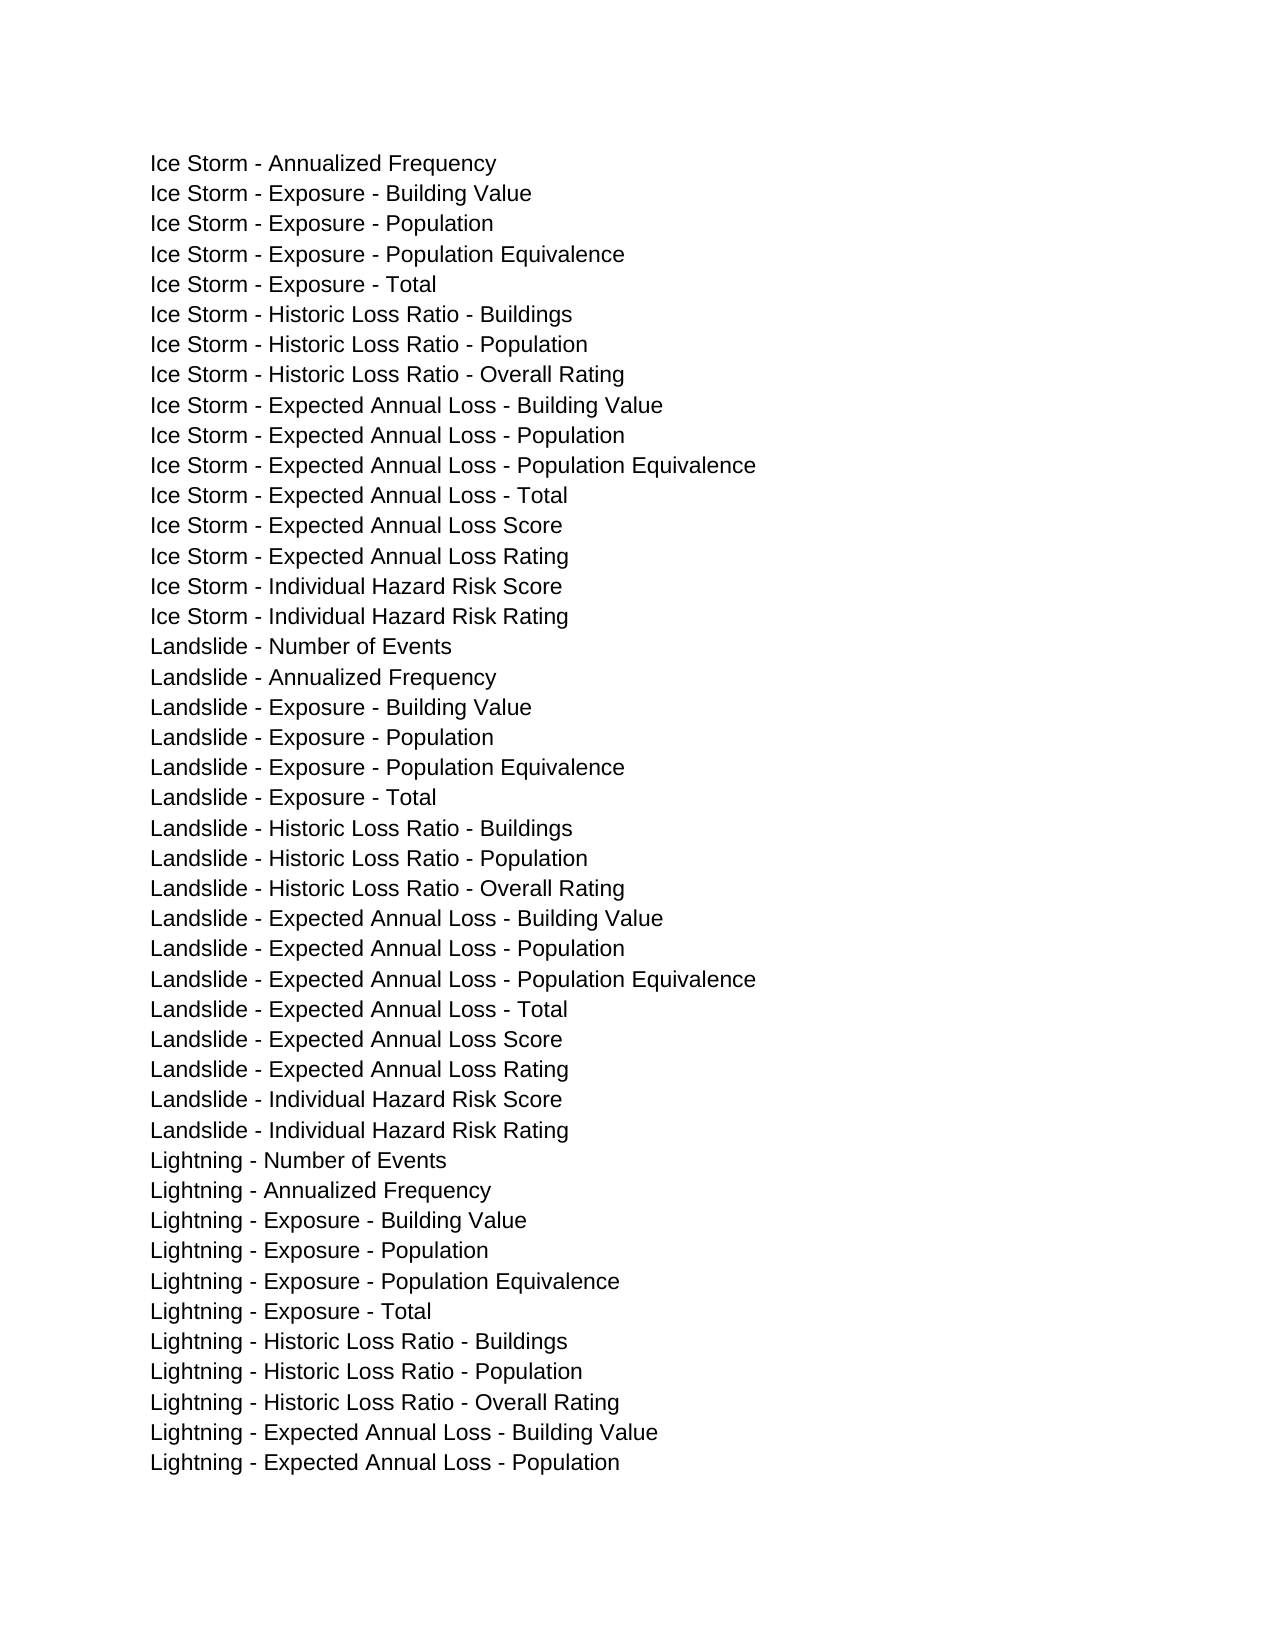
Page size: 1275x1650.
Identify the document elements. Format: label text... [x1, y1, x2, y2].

text Landslide - Expected Annual Loss Rating [150, 1056, 1125, 1083]
text Ice Storm - Historic Loss Ratio - Buildings [150, 301, 1125, 327]
text Landslide - Individual Hazard Risk Rating [150, 1117, 1125, 1143]
text Landslide - Exposure - Population [150, 724, 1125, 750]
text Ice Storm - Exposure - Building Value [150, 180, 1125, 207]
text Ice Storm - Individual Hazard Risk Rating [150, 603, 1125, 629]
text Ice Storm - Historic Loss Ratio - Population [150, 331, 1125, 358]
text Ice Storm - Annualized Frequency [150, 150, 1125, 176]
text Landslide - Expected Annual Loss - Building Value [150, 905, 1125, 932]
text Ice Storm - Expected Annual Loss - Building Value [150, 392, 1125, 418]
text Ice Storm - Exposure - Population Equivalence [150, 241, 1125, 267]
text Landslide - Expected Annual Loss - Population Equivalence [150, 966, 1125, 992]
text Landslide - Exposure - Total [150, 784, 1125, 811]
text Ice Storm - Expected Annual Loss - Total [150, 482, 1125, 509]
text Landslide - Expected Annual Loss - Total [150, 996, 1125, 1022]
text Lightning - Expected Annual Loss - Building Value [150, 1419, 1125, 1445]
text Lightning - Historic Loss Ratio - Population [150, 1358, 1125, 1385]
text Ice Storm - Historic Loss Ratio - Overall Rating [150, 361, 1125, 388]
text Lightning - Annualized Frequency [150, 1177, 1125, 1203]
text Ice Storm - Expected Annual Loss Rating [150, 543, 1125, 569]
text Ice Storm - Exposure - Total [150, 271, 1125, 297]
text Lightning - Historic Loss Ratio - Overall Rating [150, 1388, 1125, 1415]
text Landslide - Exposure - Building Value [150, 694, 1125, 720]
text Landslide - Historic Loss Ratio - Population [150, 845, 1125, 871]
text Lightning - Number of Events [150, 1147, 1125, 1173]
text Landslide - Individual Hazard Risk Score [150, 1086, 1125, 1113]
text Ice Storm - Expected Annual Loss - Population [150, 422, 1125, 448]
text Ice Storm - Exposure - Population [150, 210, 1125, 237]
text Lightning - Expected Annual Loss - Population [150, 1449, 1125, 1475]
text Landslide - Exposure - Population Equivalence [150, 754, 1125, 781]
text Lightning - Historic Loss Ratio - Buildings [150, 1328, 1125, 1354]
text Landslide - Expected Annual Loss Score [150, 1026, 1125, 1052]
text Landslide - Historic Loss Ratio - Overall Rating [150, 875, 1125, 901]
text Lightning - Exposure - Population Equivalence [150, 1268, 1125, 1294]
text Ice Storm - Individual Hazard Risk Score [150, 573, 1125, 599]
text Ice Storm - Expected Annual Loss - Population Equivalence [150, 452, 1125, 478]
text Lightning - Exposure - Building Value [150, 1207, 1125, 1234]
text Ice Storm - Expected Annual Loss Score [150, 512, 1125, 539]
text Landslide - Historic Loss Ratio - Buildings [150, 814, 1125, 841]
text Lightning - Exposure - Total [150, 1298, 1125, 1324]
text Landslide - Expected Annual Loss - Population [150, 935, 1125, 962]
text Landslide - Annualized Frequency [150, 663, 1125, 690]
text Lightning - Exposure - Population [150, 1237, 1125, 1264]
text Landslide - Number of Events [150, 633, 1125, 660]
